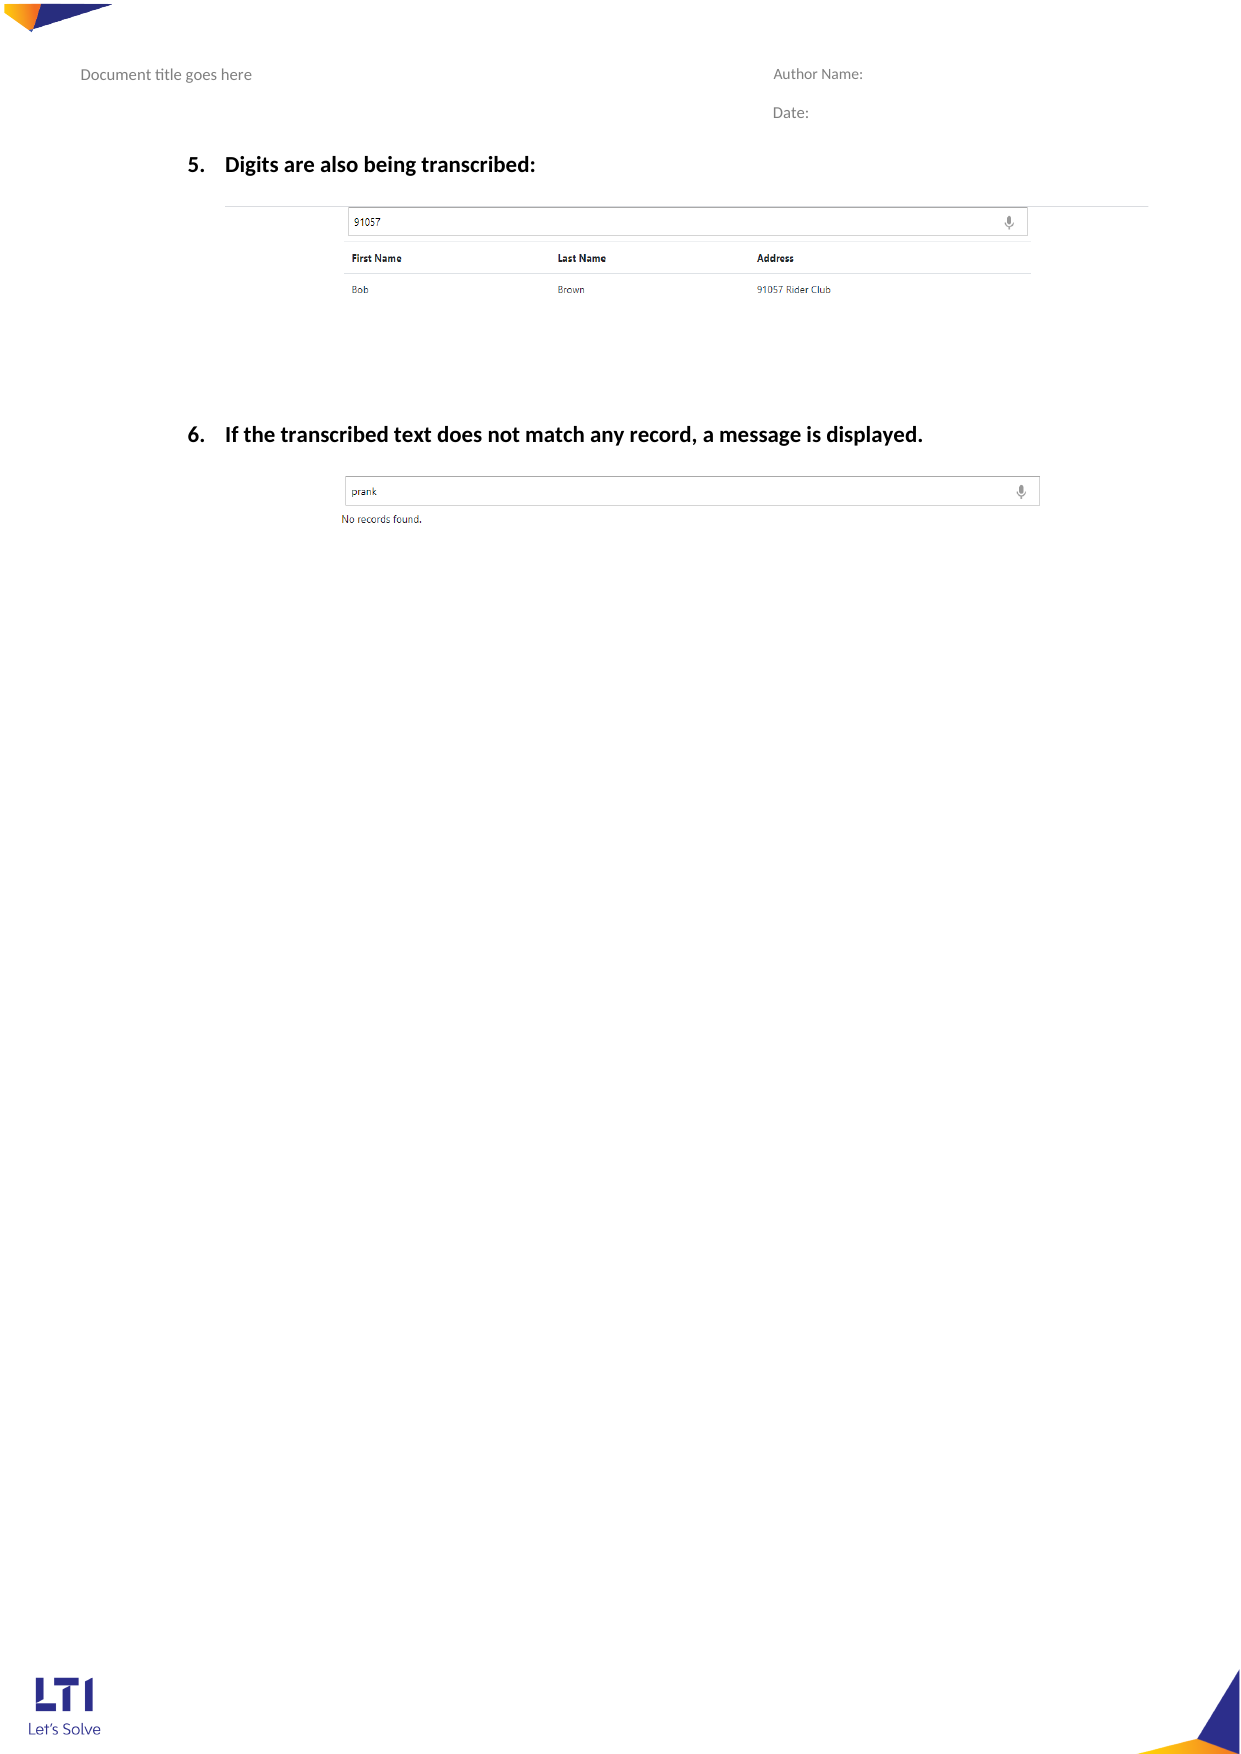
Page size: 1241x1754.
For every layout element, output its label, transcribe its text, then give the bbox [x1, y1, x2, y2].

picture [1134, 1670, 1241, 1754]
list If the transcribed text does not match any record, a message is displayed. [187, 420, 1090, 448]
picture [225, 476, 1160, 606]
picture [225, 206, 1149, 390]
list Digits are also being transcribed: [187, 150, 1090, 178]
picture [21, 1668, 105, 1740]
picture [4, 0, 113, 100]
